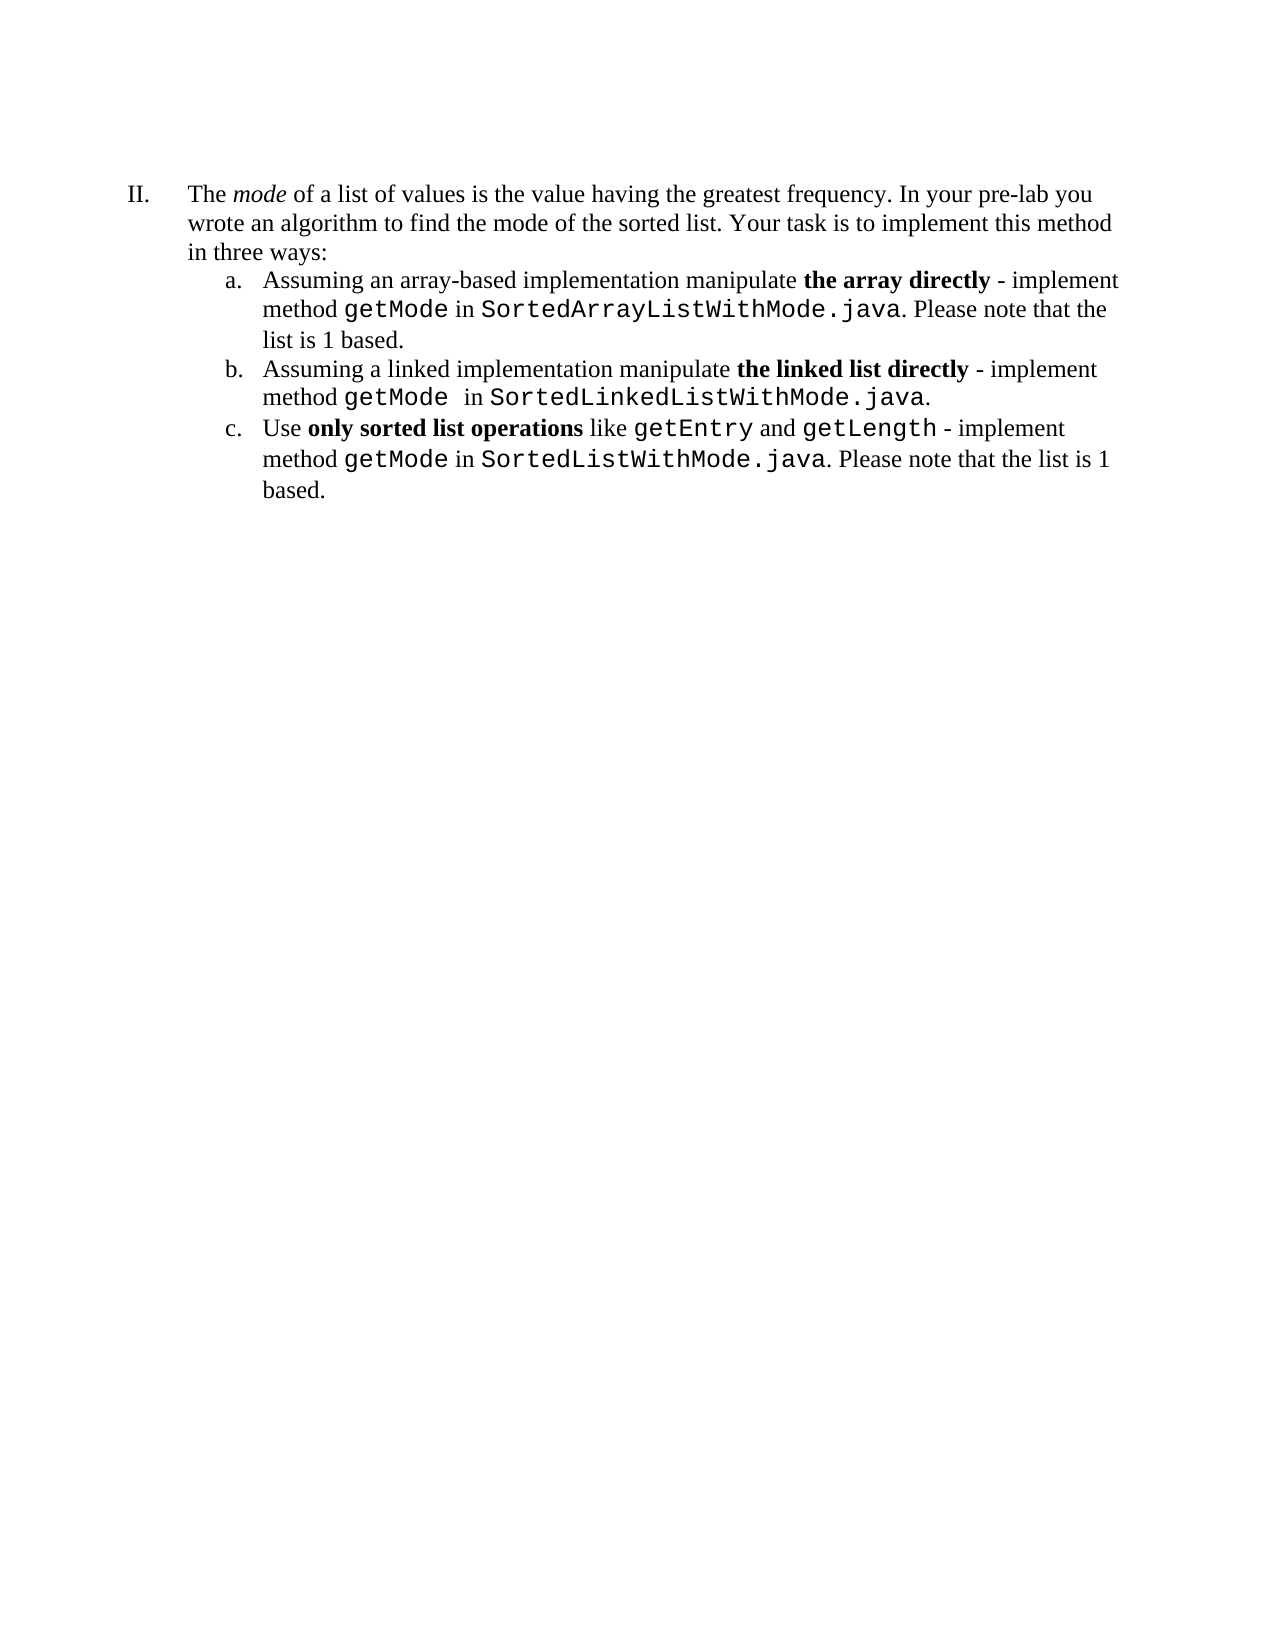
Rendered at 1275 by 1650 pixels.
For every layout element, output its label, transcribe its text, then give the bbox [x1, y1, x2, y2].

list Assuming an array-based implementation manipulate the array directly - implement method getMode in SortedArrayListWithMode.java. Please note that the list is 1 based. [225, 265, 1125, 354]
list The mode of a list of values is the value having the greatest frequency. In your pre-lab you wrote an algorithm to find the mode of the sorted list. Your task is to implement this method in three ways: [150, 179, 1125, 265]
list Assuming a linked implementation manipulate the linked list directly - implement method getMode in SortedLinkedListWithMode.java. [225, 354, 1125, 413]
list Use only sorted list operations like getEntry and getLength - implement method getMode in SortedListWithMode.java. Please note that the list is 1 based. [225, 413, 1125, 504]
